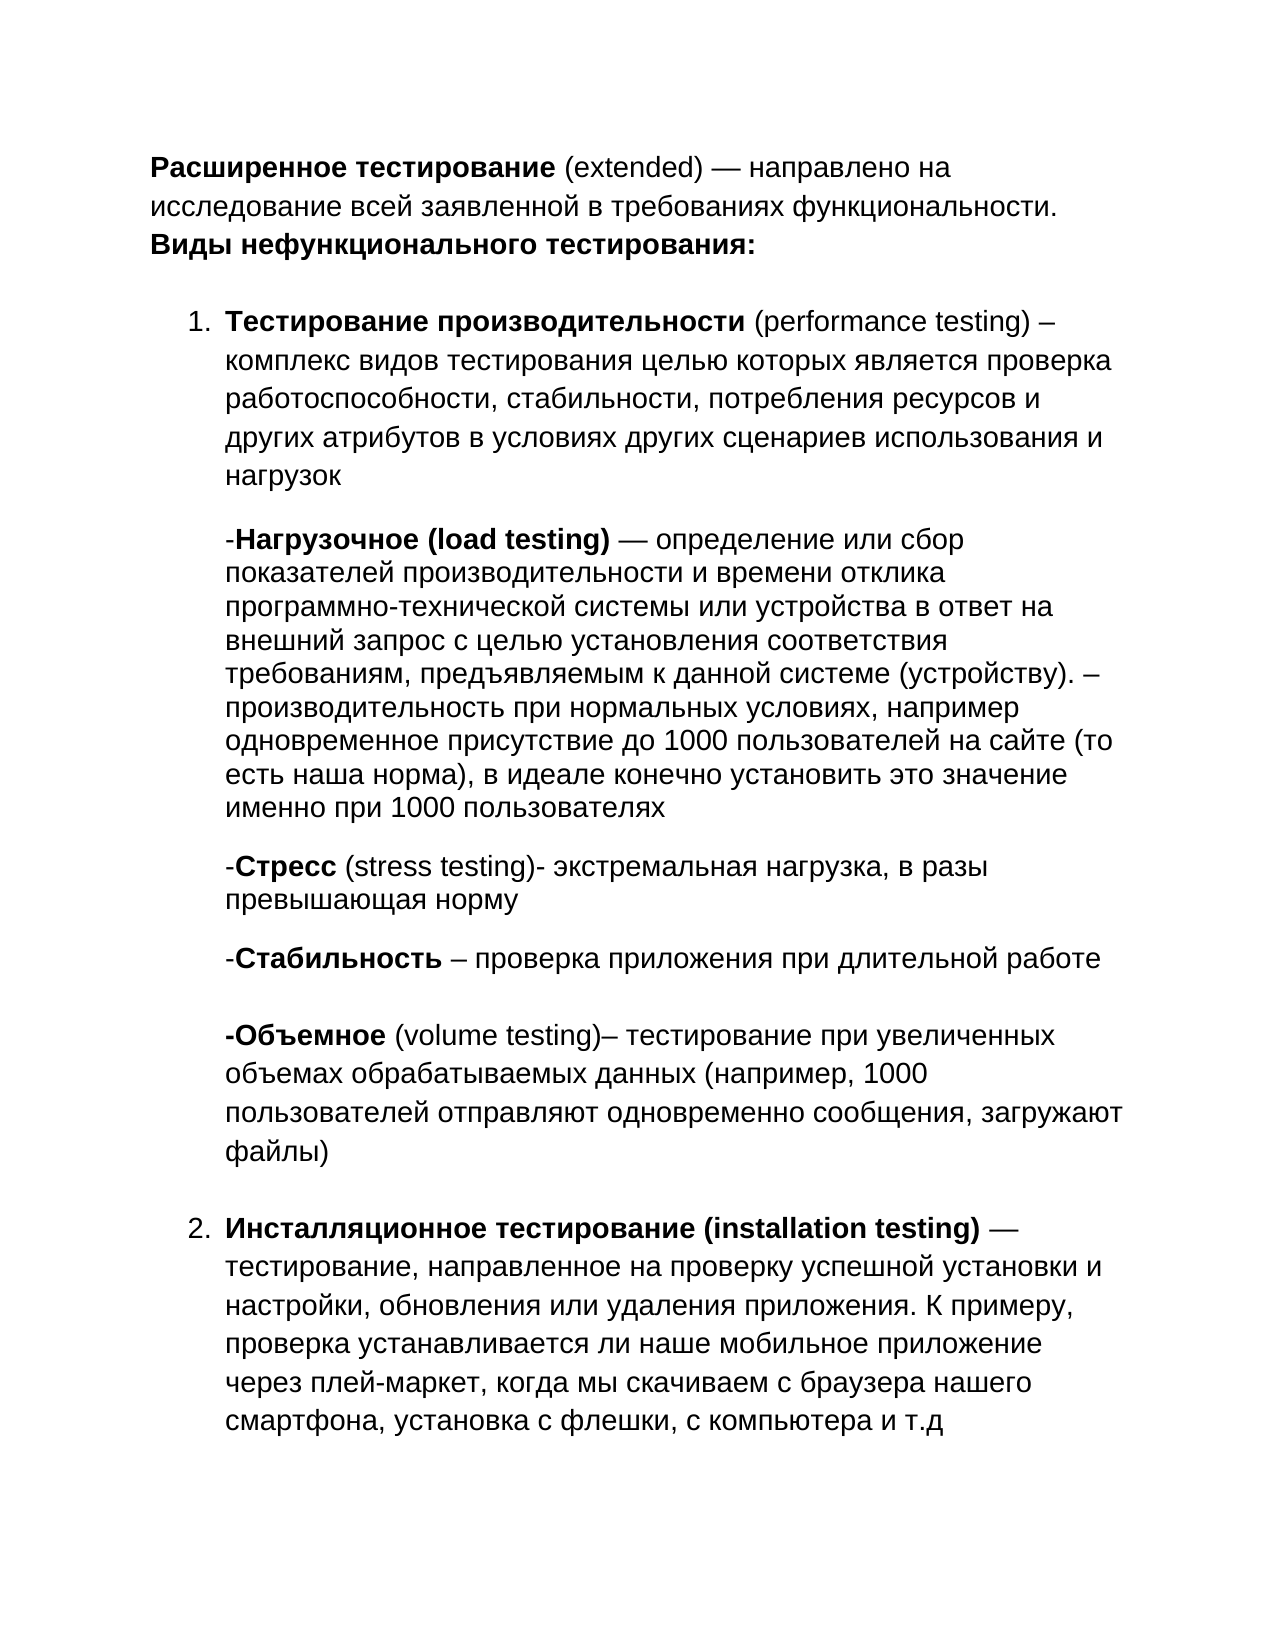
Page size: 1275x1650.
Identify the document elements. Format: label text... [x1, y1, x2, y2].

text -Стресс (stress testing)- экстремальная нагрузка, в разы превышающая норму [225, 849, 1125, 916]
text -Объемное (volume testing)– тестирование при увеличенных объемах обрабатываемых данных (например, 1000 пользователей отправляют одновременно сообщения, загружают файлы) [225, 1018, 1125, 1167]
text Виды нефункционального тестирования: [150, 227, 1125, 261]
list Тестирование производительности (performance testing) – комплекс видов тестирования целью которых является проверка работоспособности, стабильности, потребления ресурсов и других атрибутов в условиях других сценариев использования и нагрузок [187, 304, 1125, 492]
list Инсталляционное тестирование (installation testing) — тестирование, направленное на проверку успешной установки и настройки, обновления или удаления приложения. К примеру, проверка устанавливается ли наше мобильное приложение через плей-маркет, когда мы скачиваем с браузера нашего смартфона, установка с флешки, с компьютера и т.д [187, 1211, 1125, 1437]
text -Нагрузочное (load testing) — определение или сбор показателей производительности и времени отклика программно-технической системы или устройства в ответ на внешний запрос с целью установления соответствия требованиям, предъявляемым к данной системе (устройству). – производительность при нормальных условиях, например одновременное присутствие до 1000 пользователей на сайте (то есть наша норма), в идеале конечно установить это значение именно при 1000 пользователях [225, 522, 1125, 824]
text Расширенное тестирование (extended) — направлено на исследование всей заявленной в требованиях функциональности. [150, 150, 1125, 222]
text -Стабильность – проверка приложения при длительной работе [225, 941, 1125, 974]
